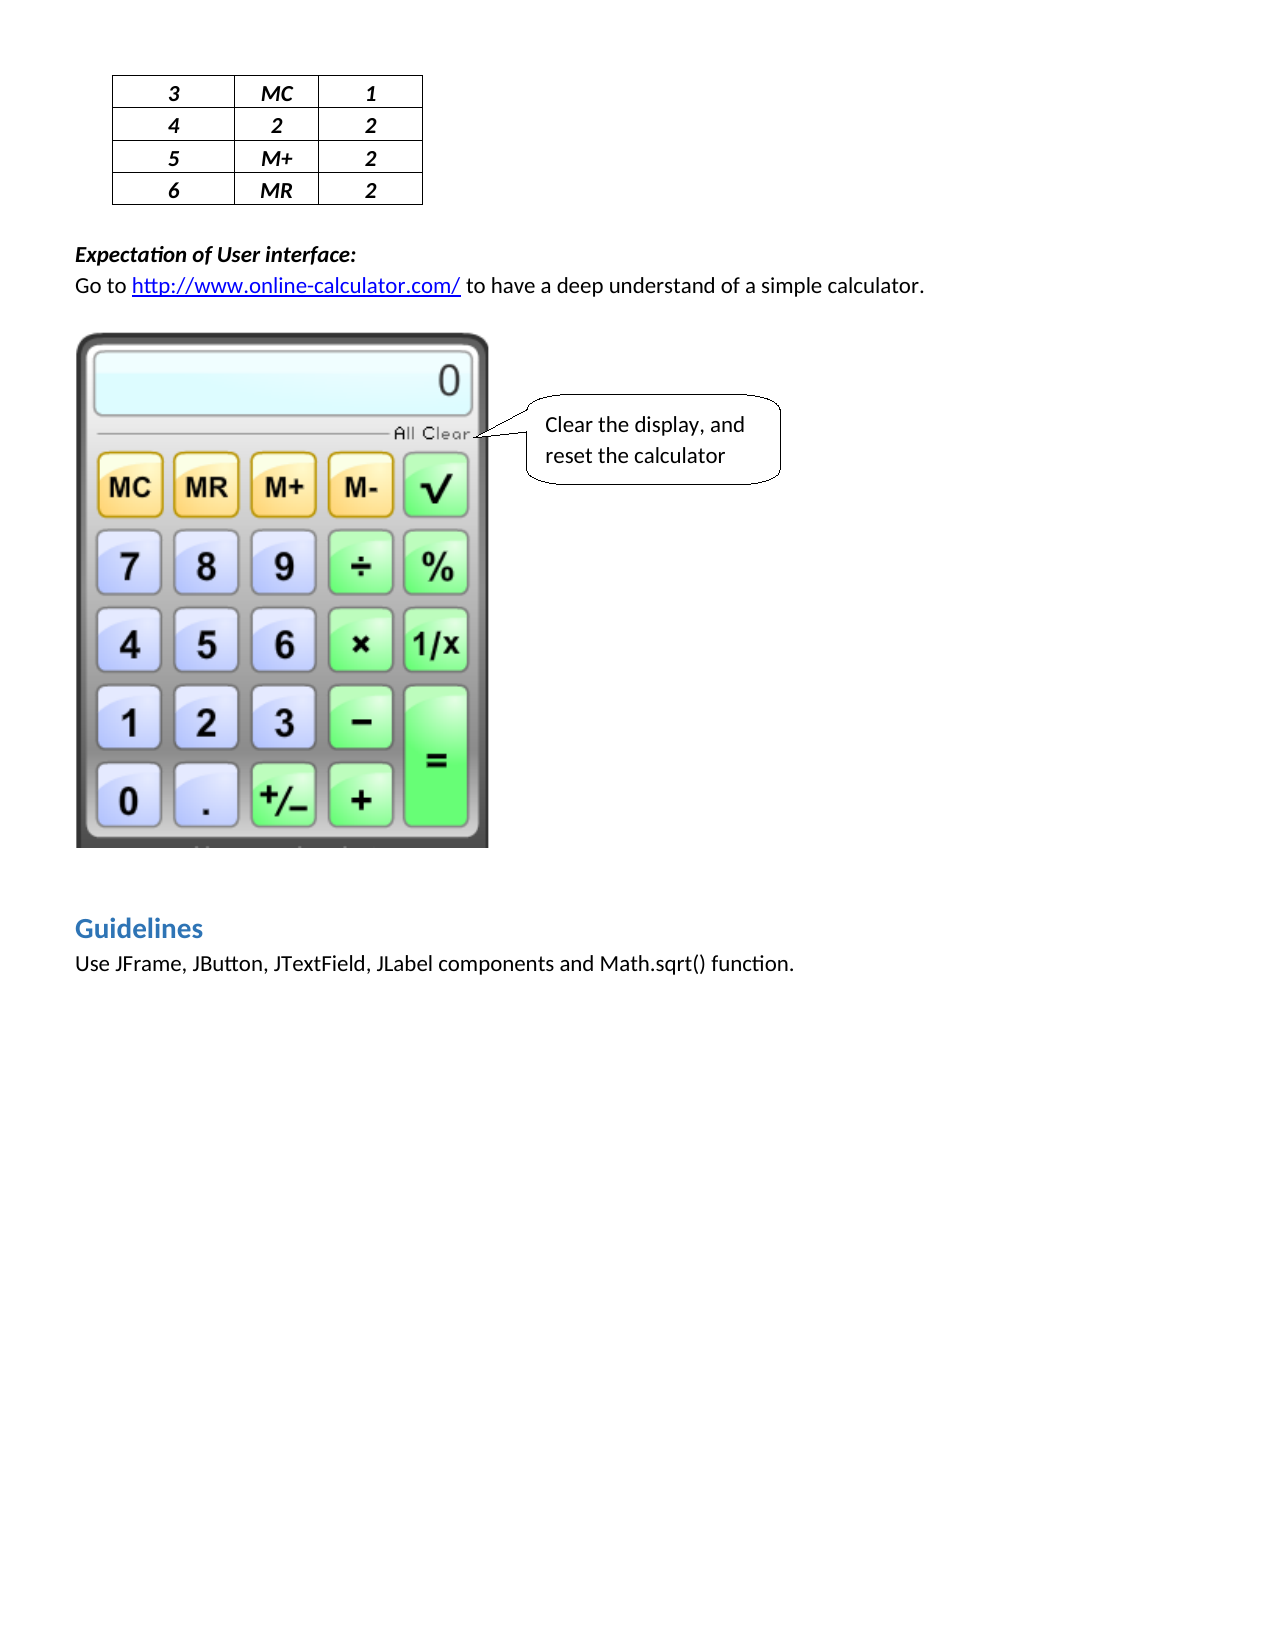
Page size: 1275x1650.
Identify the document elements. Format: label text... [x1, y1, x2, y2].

table_cell 1 [319, 76, 422, 107]
text Use JFrame, JButton, JTextField, JLabel components and Math.sqrt() function. [75, 946, 1200, 977]
text Go to http://www.online-calculator.com/ to have a deep understand of a simple calculator. [75, 268, 1200, 299]
table_cell 5 [113, 141, 234, 172]
table_cell 2 [319, 173, 422, 204]
table_cell 2 [319, 108, 422, 139]
table_cell M+ [235, 141, 318, 172]
table_cell 4 [113, 108, 234, 139]
table_cell 3 [113, 76, 234, 107]
picture [75, 330, 489, 848]
table_cell 6 [113, 173, 234, 204]
table_cell MC [235, 76, 318, 107]
text Guidelines [75, 911, 1200, 946]
table_cell 2 [319, 141, 422, 172]
table_cell MR [235, 173, 318, 204]
table_cell 2 [235, 108, 318, 139]
text Expectation of User interface: [75, 236, 1200, 268]
